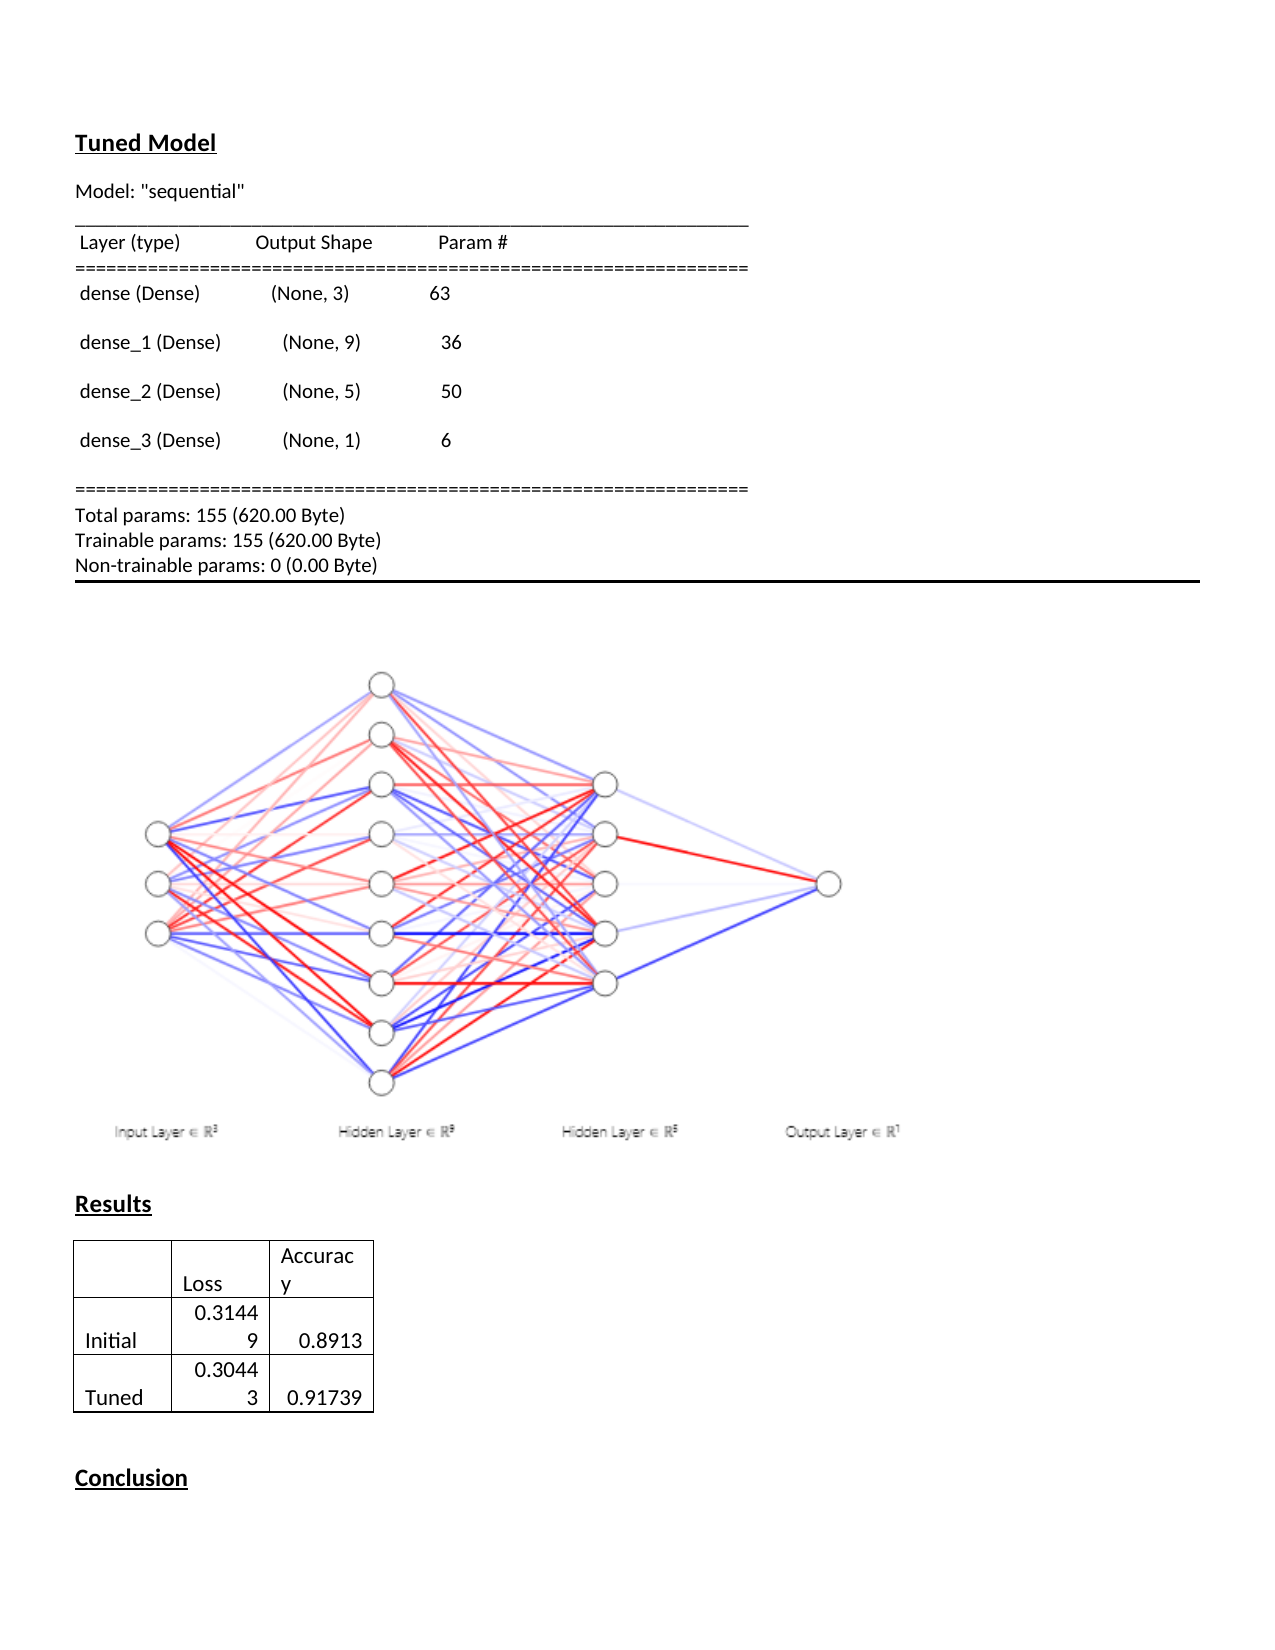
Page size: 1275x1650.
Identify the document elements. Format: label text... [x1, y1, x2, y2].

table_cell 0.8913 [270, 1298, 373, 1354]
text Model: "sequential" [75, 178, 1200, 204]
table_cell Tuned [74, 1355, 171, 1411]
table_cell 0.31449 [172, 1298, 269, 1354]
text Total params: 155 (620.00 Byte) [75, 502, 1200, 527]
text Conclusion [75, 1462, 1200, 1493]
picture [75, 608, 929, 1189]
text Non-trainable params: 0 (0.00 Byte) [75, 553, 1200, 580]
table_cell 0.30443 [172, 1355, 269, 1411]
text Tuned Model [75, 127, 1200, 157]
table_cell 0.91739 [270, 1355, 373, 1411]
text ================================================================= [75, 255, 1200, 280]
table_header Accuracy [270, 1241, 373, 1297]
table_cell Initial [74, 1298, 171, 1354]
text _________________________________________________________________ [75, 204, 1200, 229]
text Layer (type) Output Shape Param # [75, 229, 1200, 255]
table_header [74, 1241, 171, 1297]
table_header Loss [172, 1241, 269, 1297]
text Results [75, 1188, 1200, 1219]
text dense (Dense) (None, 3) 63 [75, 280, 1200, 306]
text dense_1 (Dense) (None, 9) 36 [75, 329, 1200, 355]
text dense_2 (Dense) (None, 5) 50 [75, 378, 1200, 404]
text dense_3 (Dense) (None, 1) 6 [75, 427, 1200, 453]
text ================================================================= [75, 476, 1200, 502]
text Trainable params: 155 (620.00 Byte) [75, 527, 1200, 553]
